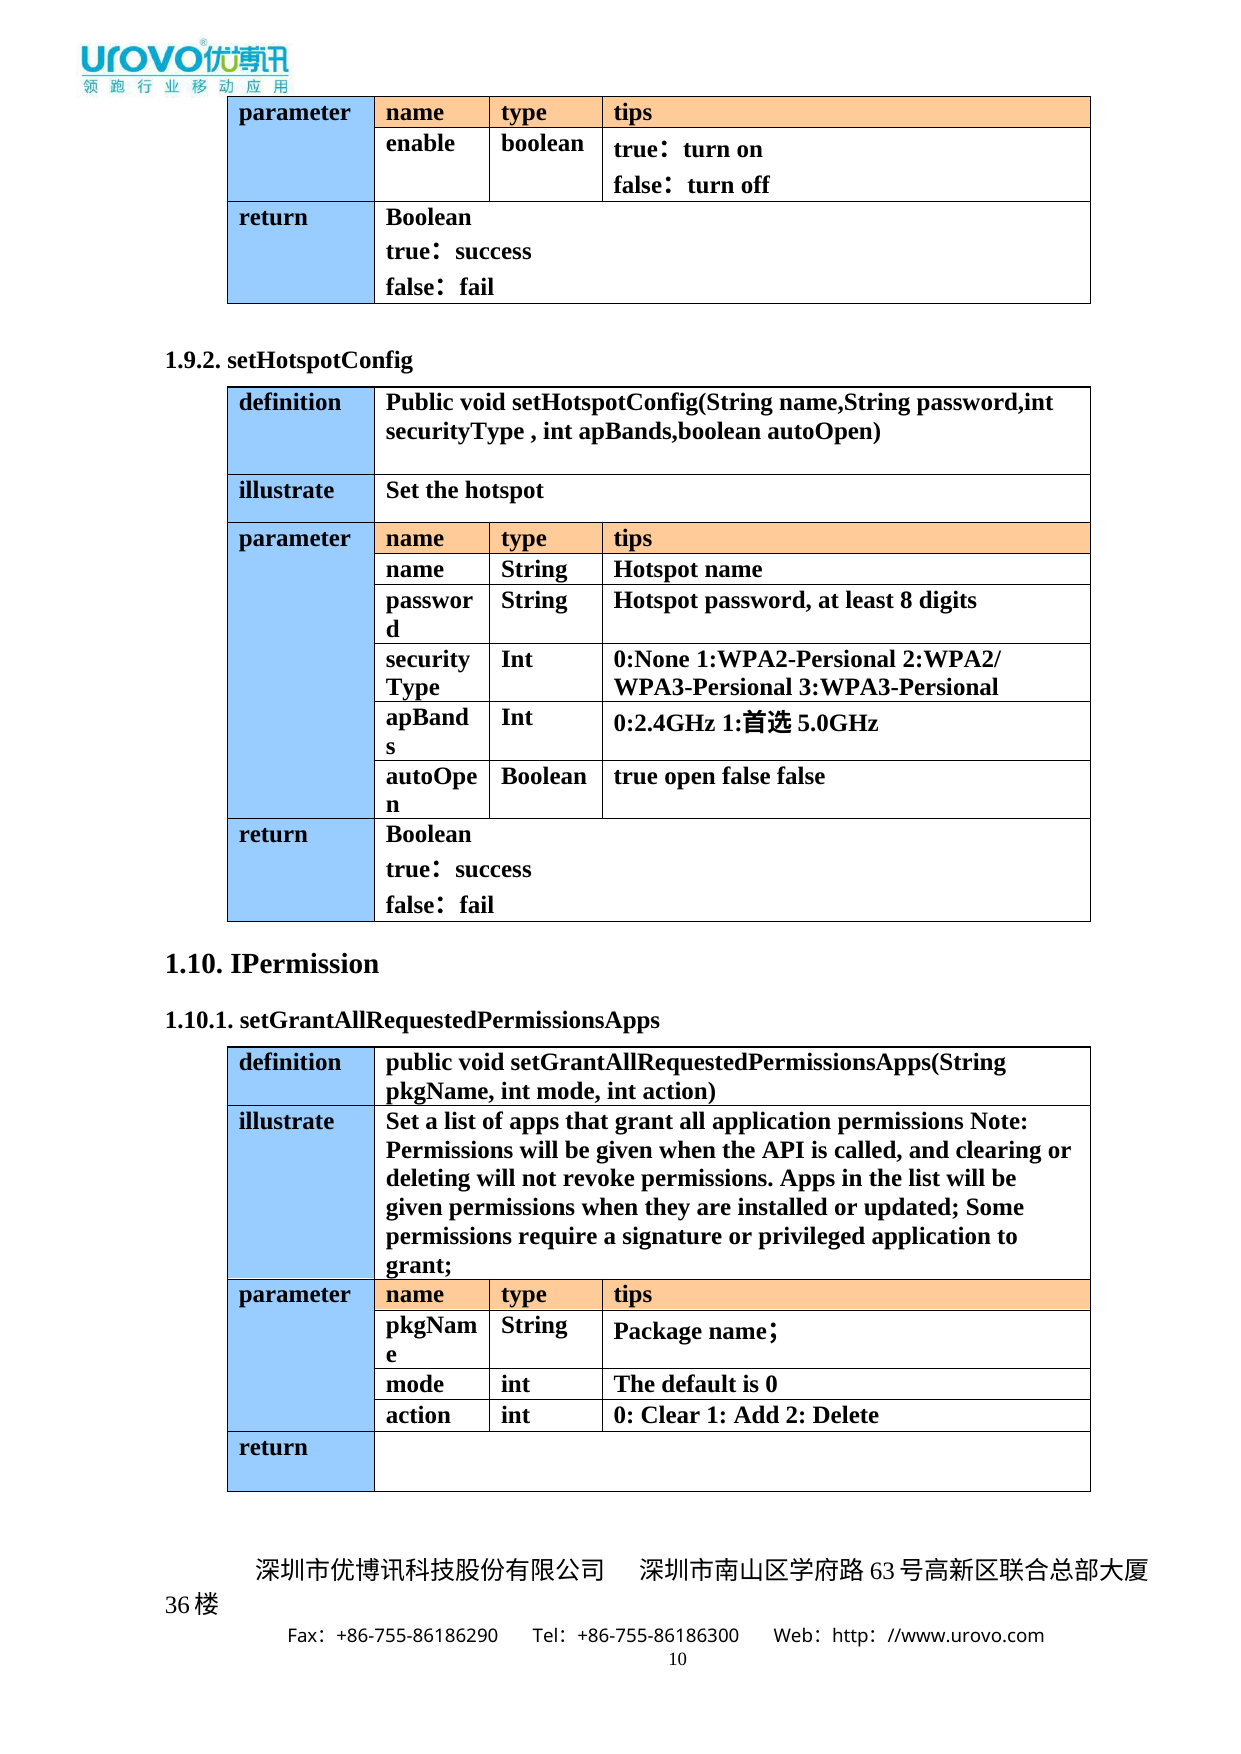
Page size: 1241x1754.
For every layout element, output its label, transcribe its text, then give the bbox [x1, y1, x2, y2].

subtitle IPermission [164, 947, 1153, 980]
table_cell tips [603, 97, 1090, 127]
table_cell name [375, 554, 489, 584]
table_cell Boolean [490, 761, 602, 818]
table_cell Hotspot name [603, 554, 1090, 584]
table_cell String [490, 585, 602, 643]
table_cell Hotspot password, at least 8 digits [603, 585, 1090, 643]
table_cell tips [603, 1280, 1090, 1309]
table_cell name [375, 523, 489, 553]
table_cell Boolean true：success false：fail [375, 202, 1090, 303]
table_cell Set the hotspot [375, 475, 1090, 522]
table_cell type [490, 97, 602, 127]
table_cell 0:None 1:WPA2-Persional 2:WPA2/WPA3-Persional 3:WPA3-Persional [603, 644, 1090, 701]
table_cell Package name； [603, 1311, 1090, 1368]
table_cell 0:2.4GHz 1:首选5.0GHz [603, 702, 1090, 760]
table_cell Int [490, 644, 602, 701]
table_cell return [228, 819, 374, 921]
table_cell parameter [228, 1280, 374, 1431]
subtitle setHotspotConfig [164, 345, 1153, 374]
table_header Public void setHotspotConfig(String name,String password,int securityType , int apBands,boolean autoOpen) [375, 388, 1090, 474]
table_cell String [490, 554, 602, 584]
table_cell type [490, 523, 602, 553]
table_cell apBands [375, 702, 489, 760]
table_cell [375, 1432, 1090, 1491]
table_cell type [490, 1280, 602, 1309]
table_cell mode [375, 1369, 489, 1399]
table_header definition [228, 1048, 374, 1105]
table_cell true open false false [603, 761, 1090, 818]
table_cell Boolean true：success false：fail [375, 819, 1090, 921]
table_cell parameter [228, 523, 374, 818]
table_cell String [490, 1311, 602, 1368]
table_cell autoOpen [375, 761, 489, 818]
table_cell name [375, 1280, 489, 1309]
table_cell illustrate [228, 1106, 374, 1278]
table_cell tips [603, 523, 1090, 553]
table_cell 0: Clear 1: Add 2: Delete [603, 1400, 1090, 1431]
table_cell action [375, 1400, 489, 1431]
table_header definition [228, 388, 374, 474]
table_cell return [228, 1432, 374, 1491]
table_cell boolean [490, 128, 602, 201]
table_cell enable [375, 128, 489, 201]
table_cell return [228, 202, 374, 303]
table_cell securityType [375, 644, 489, 701]
subtitle setGrantAllRequestedPermissionsApps [164, 1005, 1153, 1034]
table_cell parameter [228, 97, 374, 201]
table_cell int [490, 1400, 602, 1431]
table_header public void setGrantAllRequestedPermissionsApps(String pkgName, int mode, int action) [375, 1048, 1090, 1105]
table_cell name [375, 97, 489, 127]
table_cell The default is 0 [603, 1369, 1090, 1399]
table_cell Set a list of apps that grant all application permissions Note: Permissions will be given when the API is called, and clearing or deleting will not revoke permissions. Apps in the list will be given permissions when they are installed or updated; Some permissions require a signature or privileged application to grant; [375, 1106, 1090, 1278]
picture [76, 32, 295, 98]
table_cell illustrate [228, 475, 374, 522]
table_cell int [490, 1369, 602, 1399]
table_cell password [375, 585, 489, 643]
table_cell Int [490, 702, 602, 760]
table_cell true：turn on false：turn off [603, 128, 1090, 201]
table_cell pkgName [375, 1311, 489, 1368]
